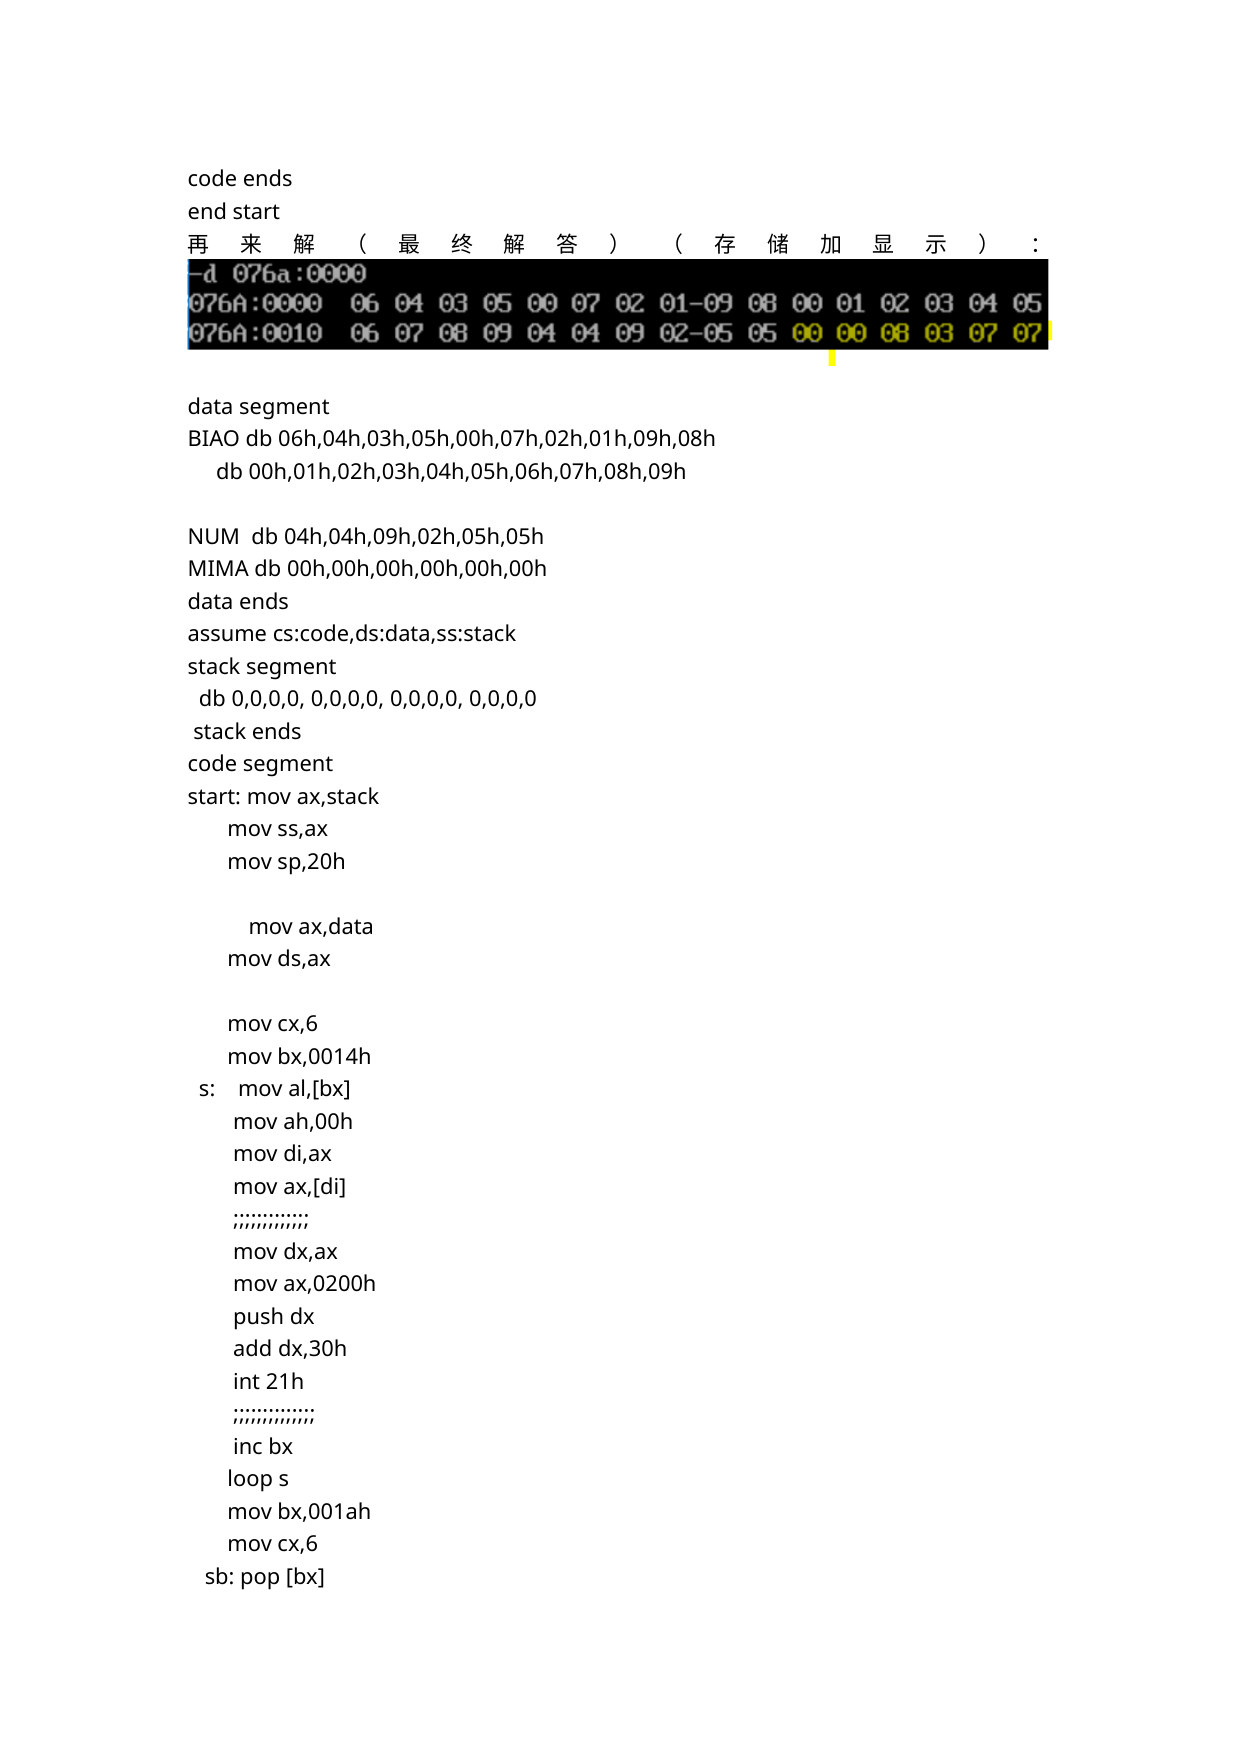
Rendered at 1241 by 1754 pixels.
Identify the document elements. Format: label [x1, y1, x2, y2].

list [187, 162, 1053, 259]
picture [187, 259, 1053, 366]
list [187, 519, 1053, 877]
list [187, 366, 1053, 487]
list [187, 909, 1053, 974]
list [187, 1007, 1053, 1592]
